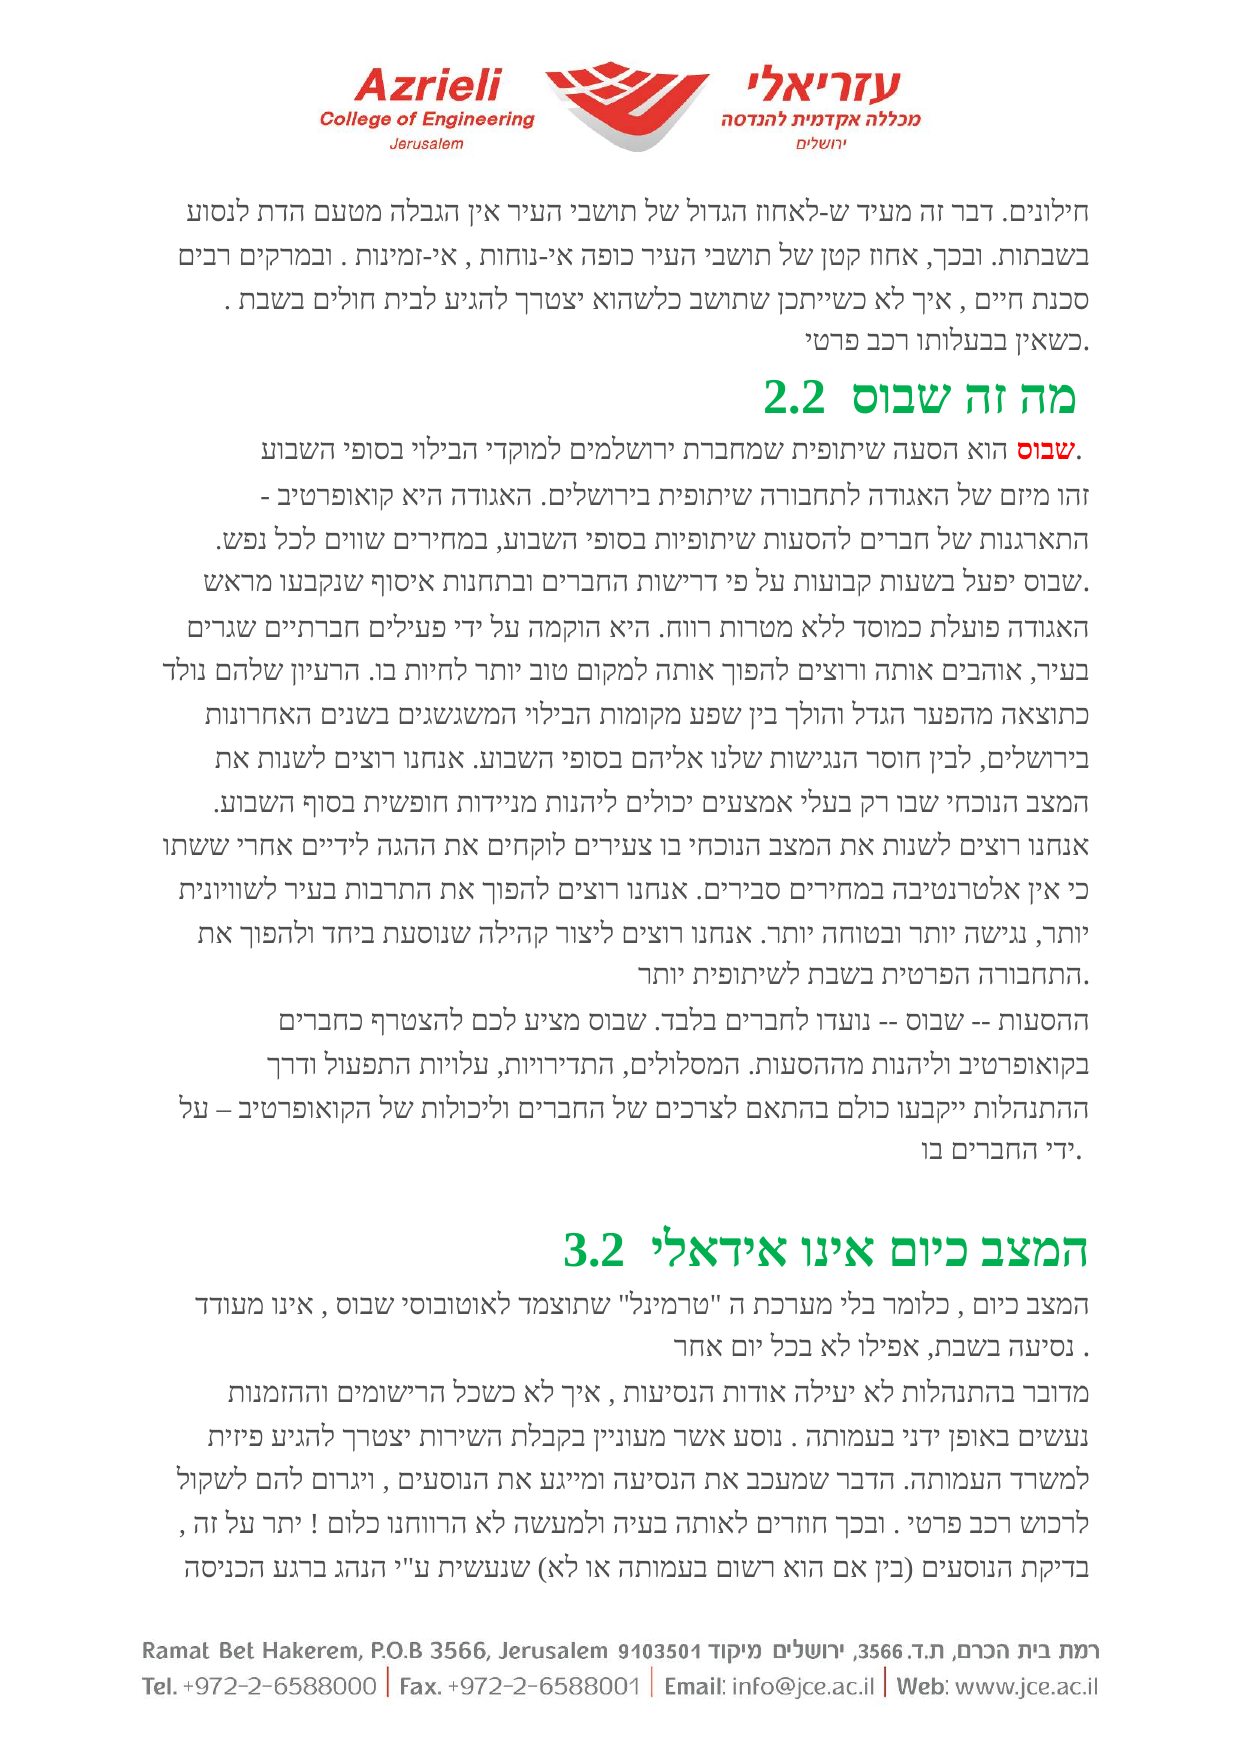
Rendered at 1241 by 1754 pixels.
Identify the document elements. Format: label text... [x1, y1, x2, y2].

picture [107, 1620, 1133, 1729]
text 2.2 מה זה שבוס שבוס הוא הסעה שיתופית שמחברת ירושלמים למוקדי הבילוי בסופי השבוע. זהו מיזם של האגודה לתחבורה שיתופית בירושלים. האגודה היא קואופרטיב - התארגנות של חברים להסעות שיתופיות בסופי השבוע, במחירים שווים לכל נפש. שבוס יפעל בשעות קבועות על פי דרישות החברים ובתחנות איסוף שנקבעו מראש. האגודה פועלת כמוסד ללא מטרות רווח. היא הוקמה על ידי פעילים חברתיים שגרים בעיר, אוהבים אותה ורוצים להפוך אותה למקום טוב יותר לחיות בו. הרעיון שלהם נולד כתוצאה מהפער הגדל והולך בין שפע מקומות הבילוי המשגשגים בשנים האחרונות בירושלים, לבין חוסר הנגישות שלנו אליהם בסופי השבוע. אנחנו רוצים לשנות את המצב הנוכחי שבו רק בעלי אמצעים יכולים ליהנות מניידות חופשית בסוף השבוע. אנחנו רוצים לשנות את המצב הנוכחי בו צעירים לוקחים את ההגה לידיים אחרי ששתו כי אין אלטרנטיבה במחירים סבירים. אנחנו רוצים להפוך את התרבות בעיר לשוויונית יותר, נגישה יותר ובטוחה יותר. אנחנו רוצים ליצור קהילה שנוסעת ביחד ולהפוך את התחבורה הפרטית בשבת לשיתופית יותר. ההסעות -- שבוס -- נועדו לחברים בלבד. שבוס מציע לכם להצטרף כחברים בקואופרטיב וליהנות מההסעות. המסלולים, התדירויות, עלויות התפעול ודרך ההתנהלות ייקבעו כולם בהתאם לצרכים של החברים וליכולות של הקואופרטיב – על ידי החברים בו. [150, 367, 1090, 1212]
picture [42, 0, 1199, 177]
